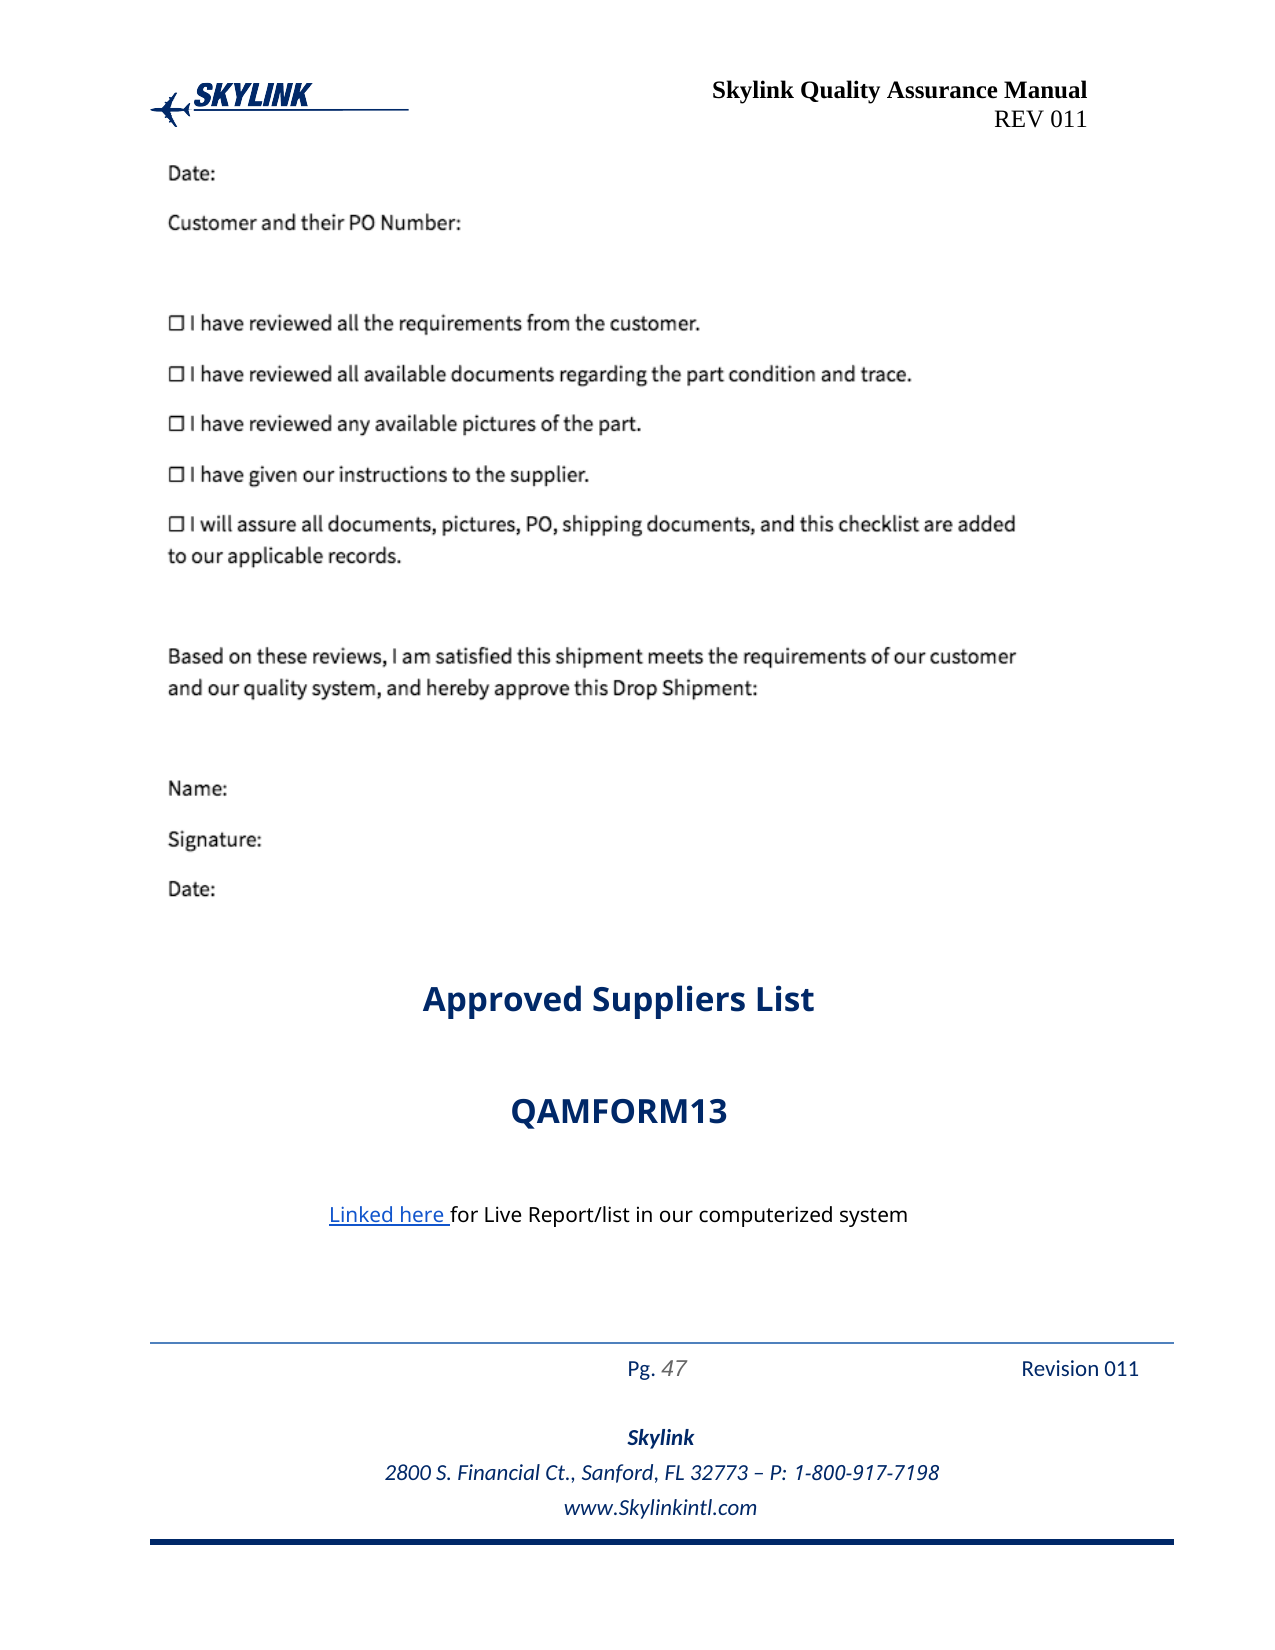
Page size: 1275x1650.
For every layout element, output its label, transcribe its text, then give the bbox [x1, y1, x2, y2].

picture [150, 149, 1125, 917]
text Linked here for Live Report/list in our computerized system [150, 1200, 1087, 1229]
text Approved Suppliers List [150, 976, 1087, 1022]
subtitle QAMFORM13 [150, 1088, 1087, 1134]
picture [150, 75, 409, 127]
